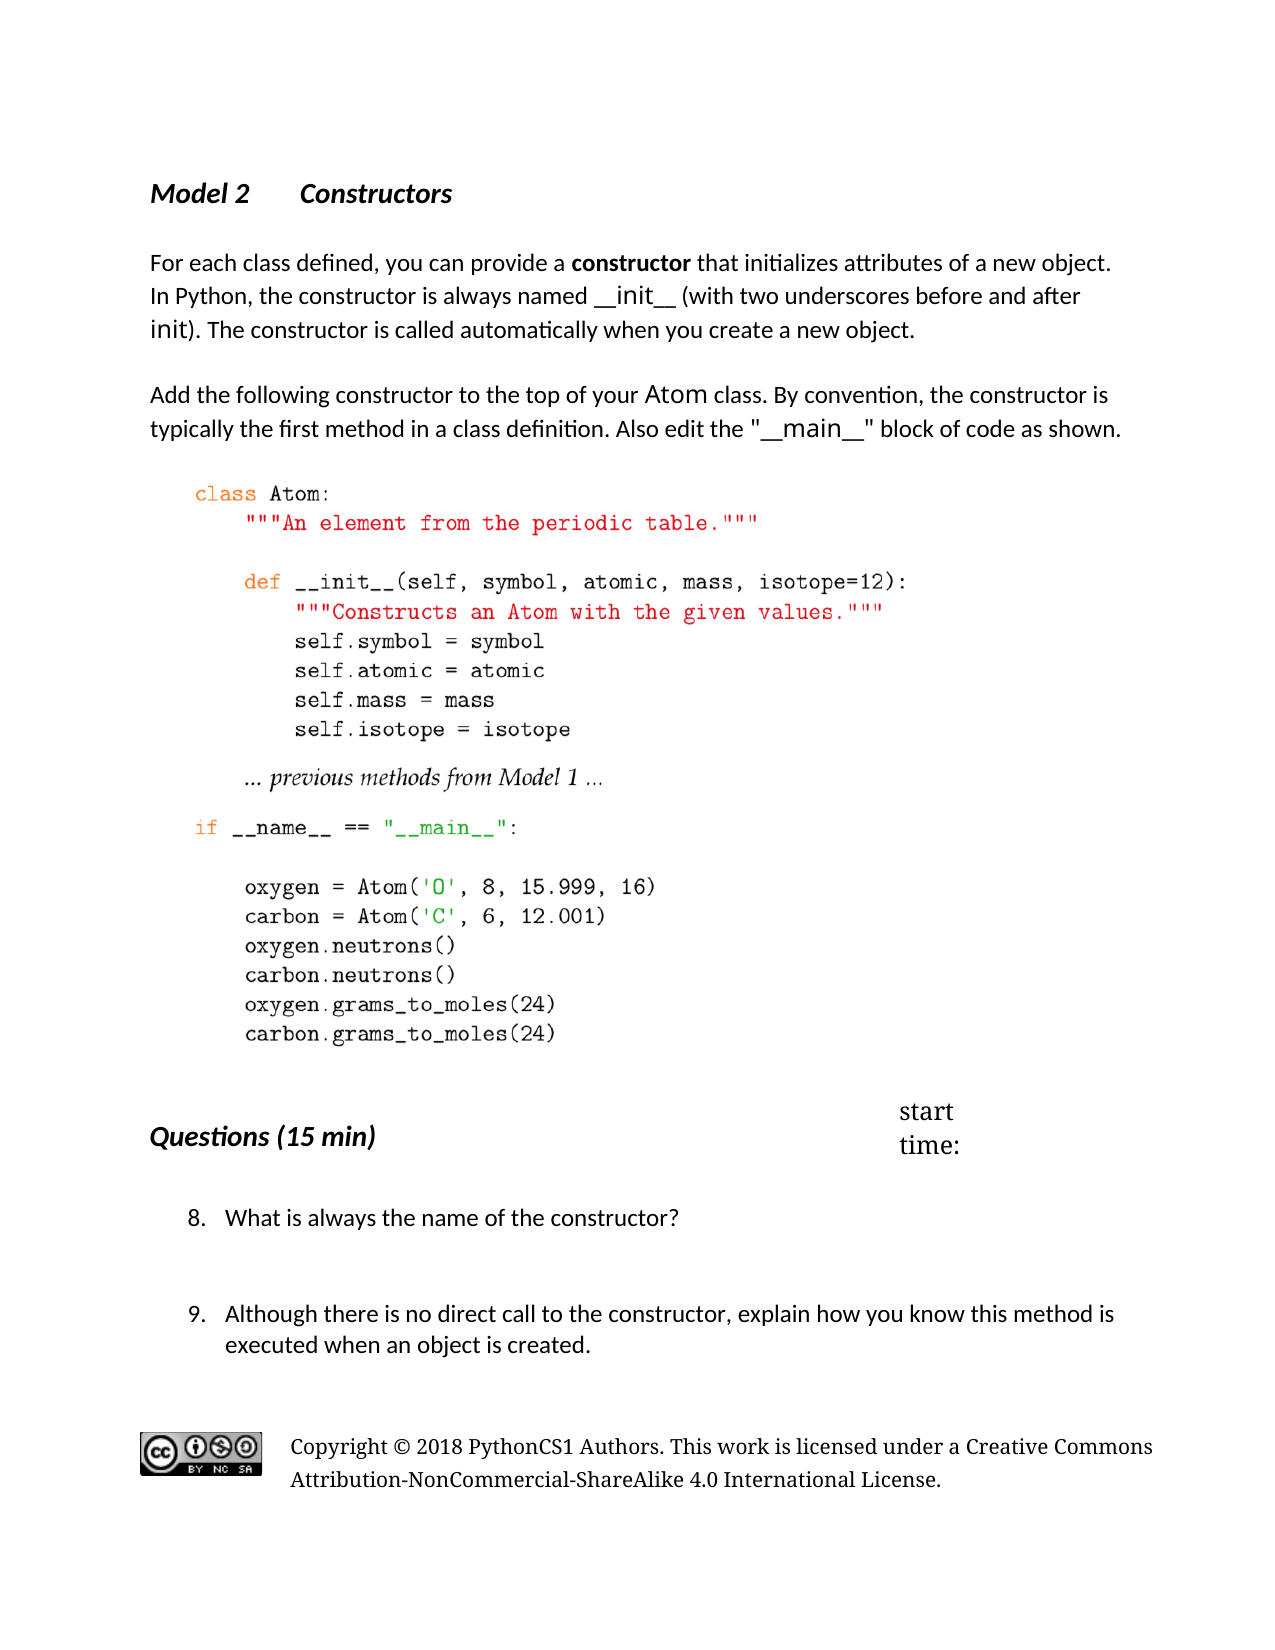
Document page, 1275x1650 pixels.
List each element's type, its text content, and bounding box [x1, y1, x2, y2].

picture [150, 475, 1125, 1053]
text For each class defined, you can provide a constructor that initializes attributes of a new object. [150, 247, 1125, 278]
list Although there is no direct call to the constructor, explain how you know this method is executed when an object is created. [187, 1298, 1125, 1359]
list What is always the name of the constructor? [187, 1202, 1125, 1233]
text In Python, the constructor is always named __init__ (with two underscores before and after init). The constructor is called automatically when you create a new object. [150, 278, 1125, 346]
text Add the following constructor to the top of your Atom class. By convention, the constructor is typically the first method in a class definition. Also edit the "__main__" block of code as shown. [150, 377, 1125, 445]
table_header Questions (15 min) [139, 1083, 889, 1172]
table_header start time: [889, 1083, 1189, 1172]
subtitle Model 2 Constructors [150, 175, 1125, 211]
picture [140, 1432, 263, 1476]
